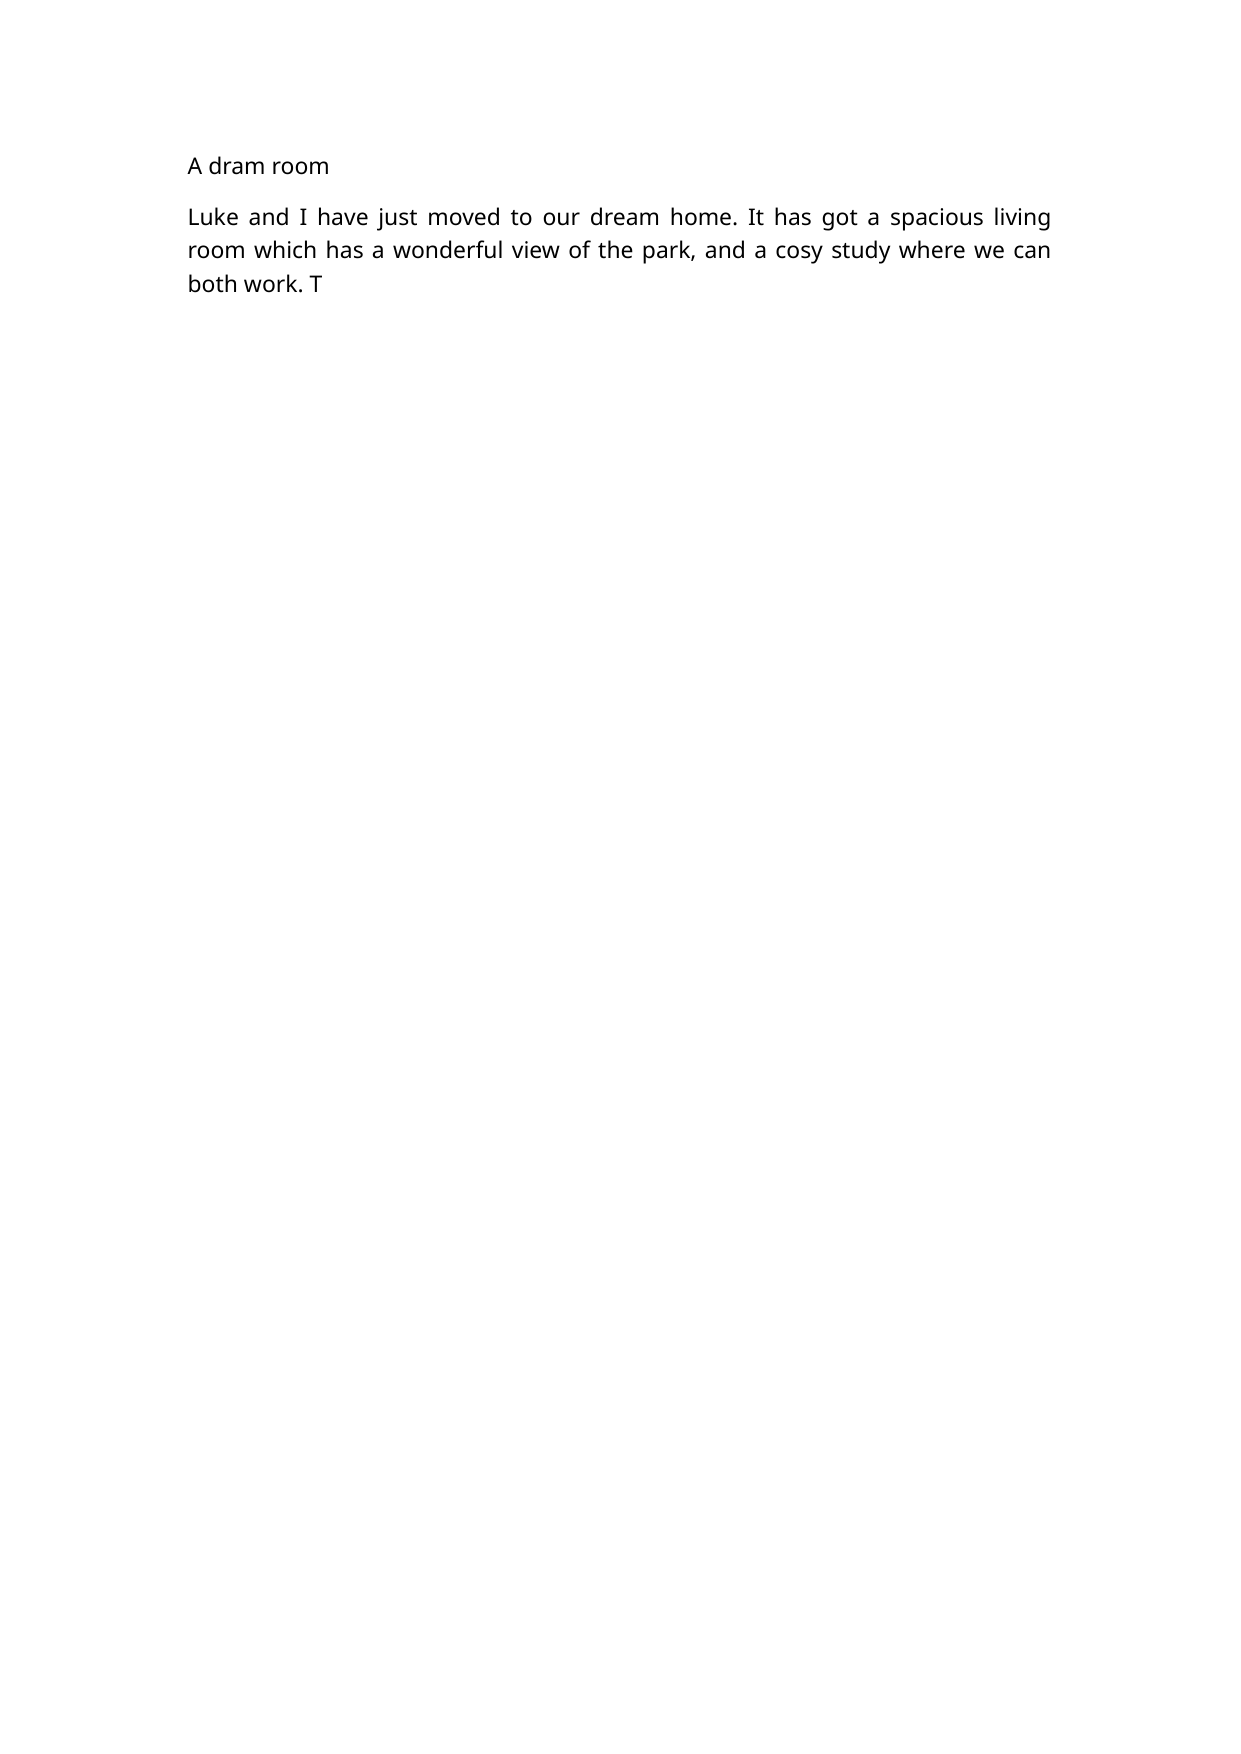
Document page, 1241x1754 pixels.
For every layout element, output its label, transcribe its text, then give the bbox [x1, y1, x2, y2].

text A dram room [187, 150, 1053, 181]
text Luke and I have just moved to our dream home. It has got a spacious living room which has a wonderful view of the park, and a cosy study where we can both work. T [187, 200, 1053, 299]
